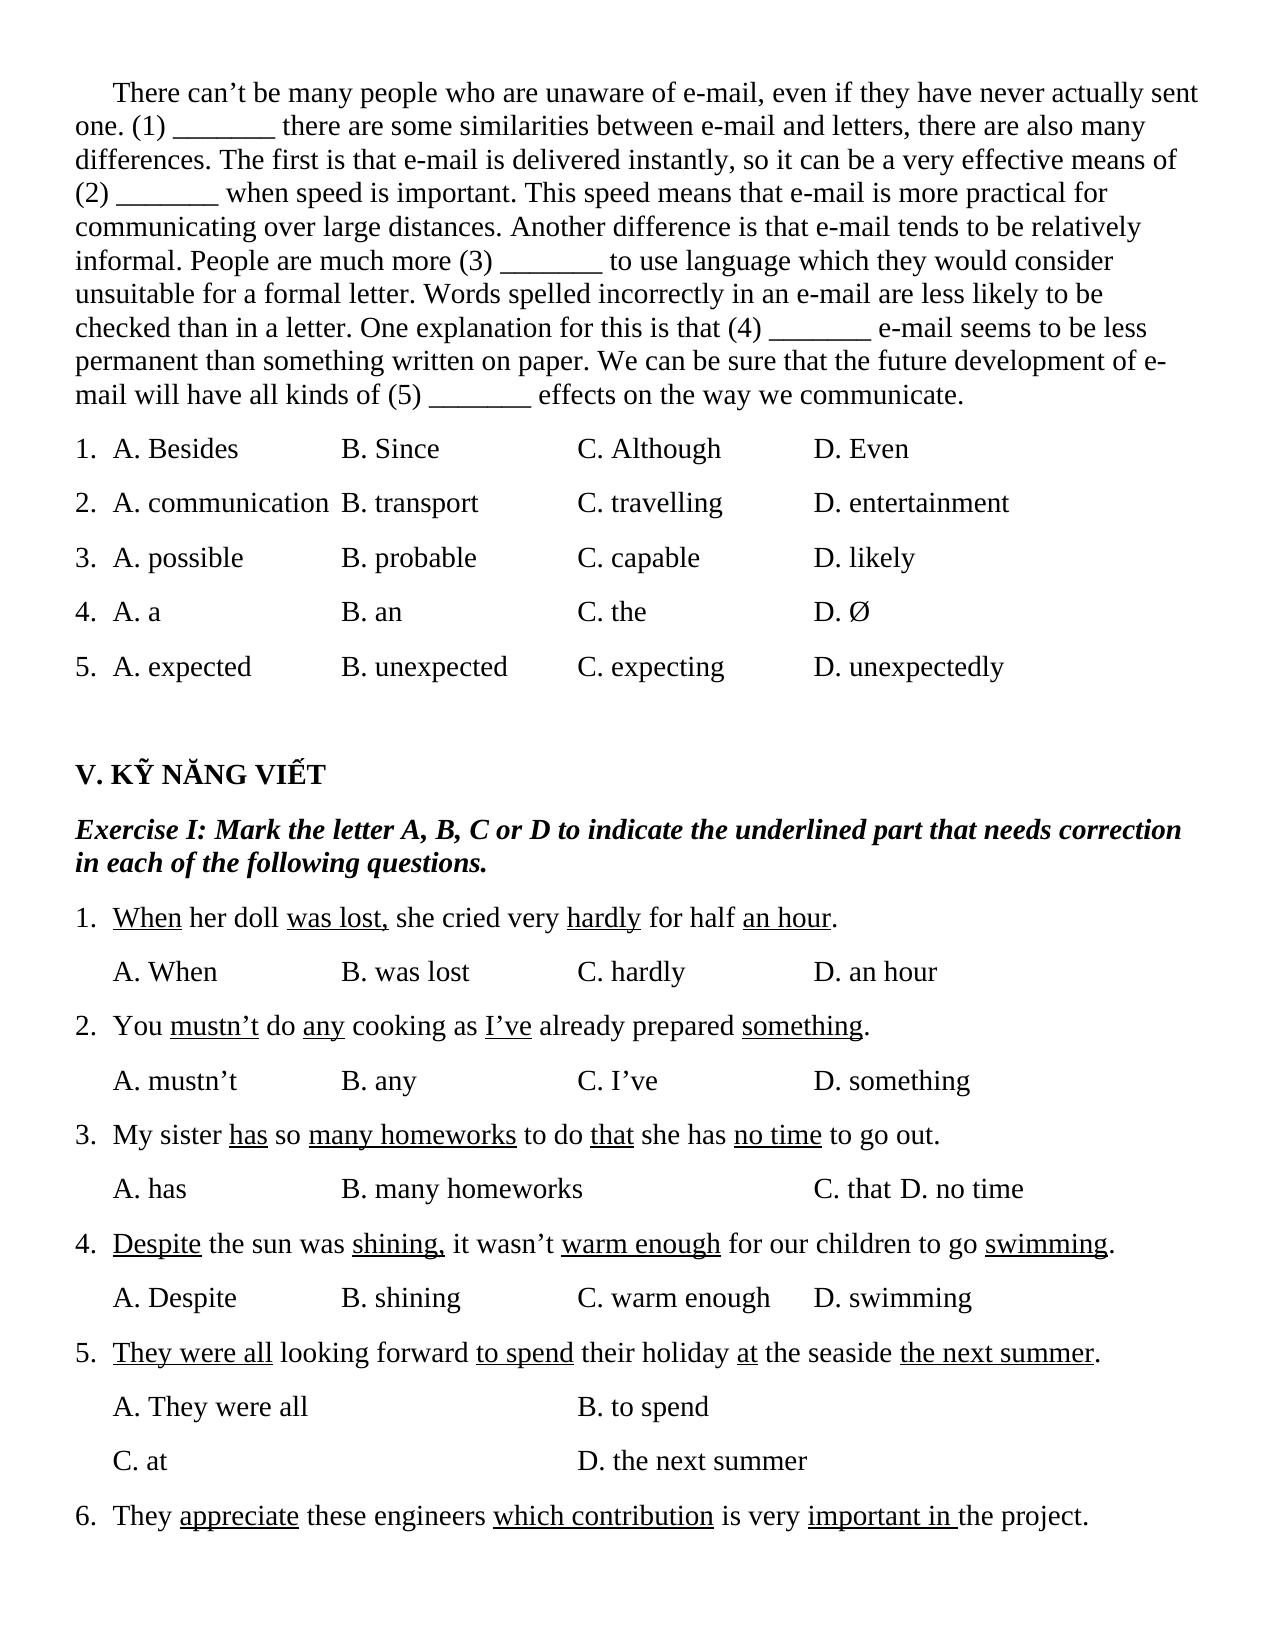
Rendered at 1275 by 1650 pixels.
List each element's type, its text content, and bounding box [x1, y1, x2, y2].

text A. mustn’t B. any C. I’ve D. something [75, 1063, 1200, 1096]
text 5. They were all looking forward to spend their holiday at the seaside the next summer. [75, 1335, 1200, 1368]
text 2. A. communication B. transport C. travelling D. entertainment [75, 486, 1200, 519]
text There can’t be many people who are unaware of e-mail, even if they have never actually sent one. (1) _______ there are some similarities between e-mail and letters, there are also many differences. The first is that e-mail is delivered instantly, so it can be a very effective means of (2) _______ when speed is important. This speed means that e-mail is more practical for communicating over large distances. Another difference is that e-mail tends to be relatively informal. People are much more (3) _______ to use language which they would consider unsuitable for a formal letter. Words spelled incorrectly in an e-mail are less likely to be checked than in a letter. One explanation for this is that (4) _______ e-mail seems to be less permanent than something written on paper. We can be sure that the future development of e-mail will have all kinds of (5) _______ effects on the way we communicate. [75, 75, 1200, 410]
text V. KỸ NĂNG VIẾT [75, 757, 1200, 791]
text 1. When her doll was lost, she cried very hardly for half an hour. [75, 900, 1200, 933]
text 1. A. Besides B. Since C. Although D. Even [75, 431, 1200, 465]
text 3. My sister has so many homeworks to do that she has no time to go out. [75, 1117, 1200, 1151]
text A. They were all B. to spend [75, 1389, 1200, 1423]
text 4. A. a B. an C. the D. Ø [75, 594, 1200, 628]
text 5. A. expected B. unexpected C. expecting D. unexpectedly [75, 649, 1200, 682]
text C. at D. the next summer [75, 1443, 1200, 1477]
text A. When B. was lost C. hardly D. an hour [75, 954, 1200, 988]
text 4. Despite the sun was shining, it wasn’t warm enough for our children to go swimming. [75, 1226, 1200, 1259]
text 2. You mustn’t do any cooking as I’ve already prepared something. [75, 1008, 1200, 1042]
text A. Despite B. shining C. warm enough D. swimming [75, 1280, 1200, 1314]
text Exercise I: Mark the letter A, B, C or D to indicate the underlined part that needs correction in each of the following questions. [75, 812, 1200, 879]
text 6. They appreciate these engineers which contribution is very important in the project. [75, 1498, 1200, 1531]
text A. has B. many homeworks C. that D. no time [75, 1172, 1200, 1205]
text 3. A. possible B. probable C. capable D. likely [75, 540, 1200, 573]
